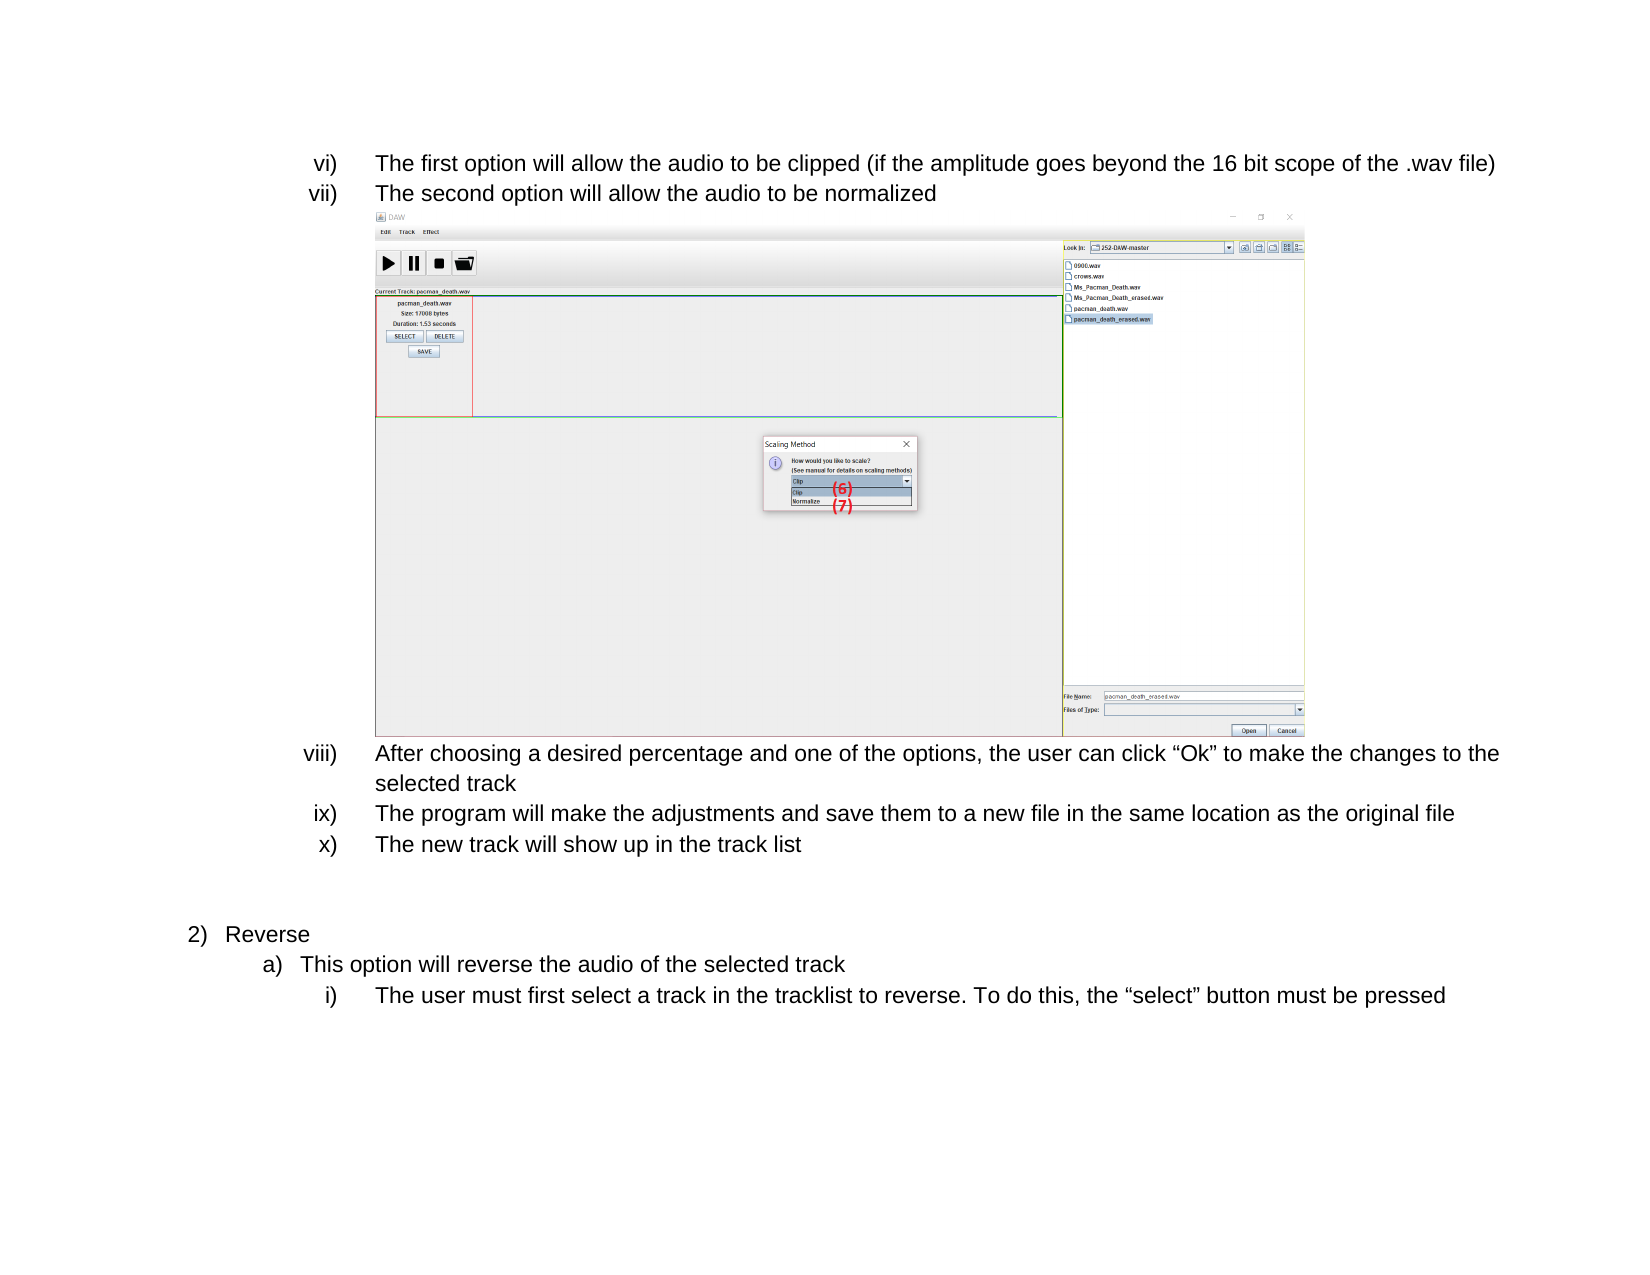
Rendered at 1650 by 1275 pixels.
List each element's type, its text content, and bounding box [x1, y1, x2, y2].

list Reverse [187, 921, 1500, 948]
list The first option will allow the audio to be clipped (if the amplitude goes beyond the 16 bit scope of the .wav file) [337, 150, 1500, 176]
picture [375, 210, 1305, 737]
list The new track will show up in the track list [337, 831, 1500, 857]
list The program will make the adjustments and save them to a new file in the same location as the original file [337, 800, 1500, 827]
list The user must first select a track in the tracklist to reverse. To do this, the “select” button must be pressed [337, 982, 1500, 1008]
list This option will reverse the audio of the selected track [262, 951, 1500, 978]
list After choosing a desired percentage and one of the options, the user can click “Ok” to make the changes to the selected track [337, 740, 1500, 797]
